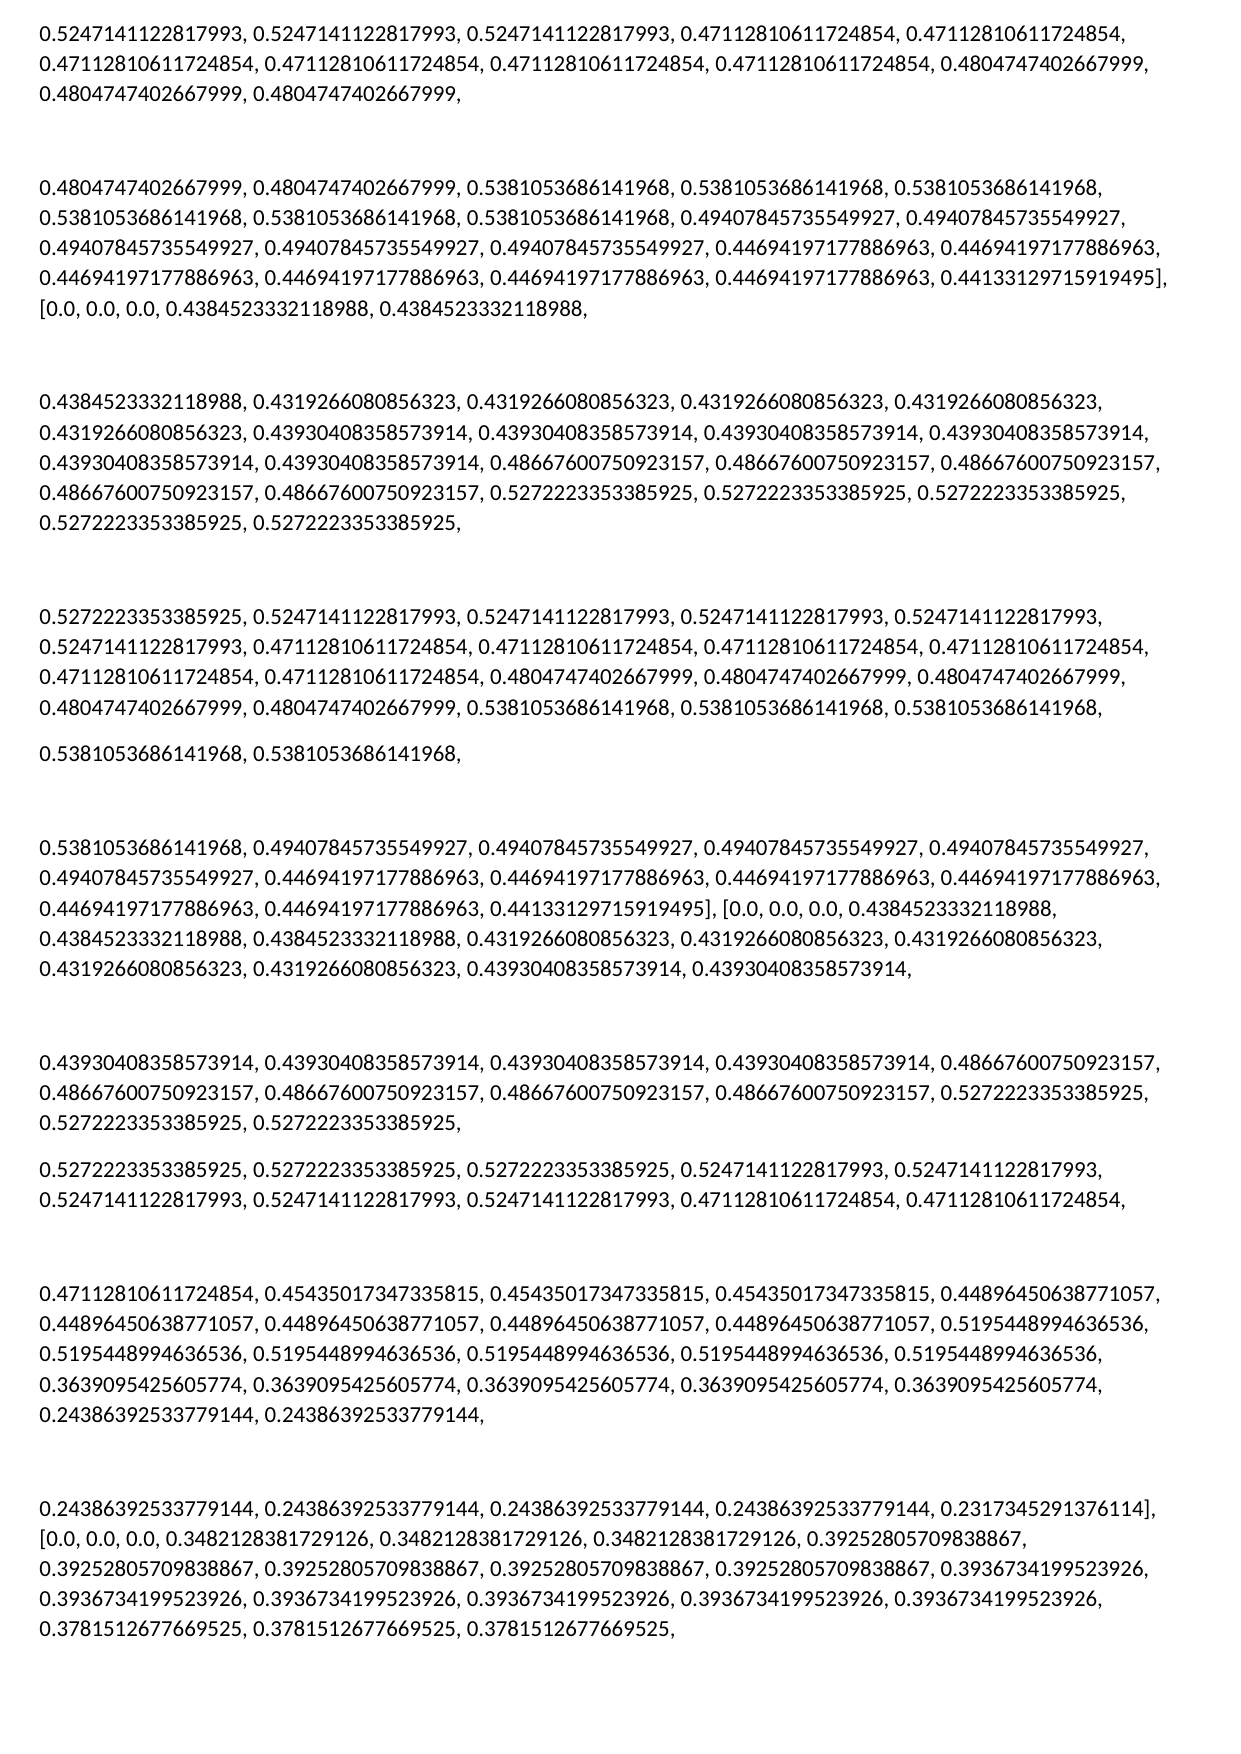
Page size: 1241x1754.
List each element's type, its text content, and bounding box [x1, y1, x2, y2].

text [39, 19, 1201, 107]
text 0.4384523332118988, 0.4319266080856323, 0.4319266080856323, 0.4319266080856323, 0.4319266080856323, 0.4319266080856323, 0.43930408358573914, 0.43930408358573914, 0.43930408358573914, 0.43930408358573914, 0.43930408358573914, 0.43930408358573914, 0.48667600750923157, 0.48667600750923157, 0.48667600750923157, 0.48667600750923157, 0.48667600750923157, 0.5272223353385925, 0.5272223353385925, 0.5272223353385925, 0.5272223353385925, 0.5272223353385925, [39, 387, 1201, 536]
text 0.4804747402667999, 0.4804747402667999, 0.5381053686141968, 0.5381053686141968, 0.5381053686141968, 0.5381053686141968, 0.5381053686141968, 0.5381053686141968, 0.49407845735549927, 0.49407845735549927, 0.49407845735549927, 0.49407845735549927, 0.49407845735549927, 0.44694197177886963, 0.44694197177886963, 0.44694197177886963, 0.44694197177886963, 0.44694197177886963, 0.44694197177886963, 0.44133129715919495], [0.0, 0.0, 0.0, 0.4384523332118988, 0.4384523332118988, [39, 173, 1201, 322]
text 0.47112810611724854, 0.45435017347335815, 0.45435017347335815, 0.45435017347335815, 0.44896450638771057, 0.44896450638771057, 0.44896450638771057, 0.44896450638771057, 0.44896450638771057, 0.5195448994636536, 0.5195448994636536, 0.5195448994636536, 0.5195448994636536, 0.5195448994636536, 0.5195448994636536, 0.3639095425605774, 0.3639095425605774, 0.3639095425605774, 0.3639095425605774, 0.3639095425605774, 0.24386392533779144, 0.24386392533779144, [39, 1279, 1201, 1428]
text 0.5272223353385925, 0.5272223353385925, 0.5272223353385925, 0.5247141122817993, 0.5247141122817993, 0.5247141122817993, 0.5247141122817993, 0.5247141122817993, 0.47112810611724854, 0.47112810611724854, [39, 1155, 1201, 1213]
text 0.5381053686141968, 0.5381053686141968, [39, 739, 1201, 768]
text 0.5272223353385925, 0.5247141122817993, 0.5247141122817993, 0.5247141122817993, 0.5247141122817993, 0.5247141122817993, 0.47112810611724854, 0.47112810611724854, 0.47112810611724854, 0.47112810611724854, 0.47112810611724854, 0.47112810611724854, 0.4804747402667999, 0.4804747402667999, 0.4804747402667999, 0.4804747402667999, 0.4804747402667999, 0.5381053686141968, 0.5381053686141968, 0.5381053686141968, [39, 602, 1201, 721]
text 0.5381053686141968, 0.49407845735549927, 0.49407845735549927, 0.49407845735549927, 0.49407845735549927, 0.49407845735549927, 0.44694197177886963, 0.44694197177886963, 0.44694197177886963, 0.44694197177886963, 0.44694197177886963, 0.44694197177886963, 0.44133129715919495], [0.0, 0.0, 0.0, 0.4384523332118988, 0.4384523332118988, 0.4384523332118988, 0.4319266080856323, 0.4319266080856323, 0.4319266080856323, 0.4319266080856323, 0.4319266080856323, 0.43930408358573914, 0.43930408358573914, [39, 833, 1201, 982]
text 0.24386392533779144, 0.24386392533779144, 0.24386392533779144, 0.24386392533779144, 0.2317345291376114], [0.0, 0.0, 0.0, 0.3482128381729126, 0.3482128381729126, 0.3482128381729126, 0.39252805709838867, 0.39252805709838867, 0.39252805709838867, 0.39252805709838867, 0.39252805709838867, 0.3936734199523926, 0.3936734199523926, 0.3936734199523926, 0.3936734199523926, 0.3936734199523926, 0.3936734199523926, 0.3781512677669525, 0.3781512677669525, 0.3781512677669525, [39, 1494, 1201, 1643]
text 0.43930408358573914, 0.43930408358573914, 0.43930408358573914, 0.43930408358573914, 0.48667600750923157, 0.48667600750923157, 0.48667600750923157, 0.48667600750923157, 0.48667600750923157, 0.5272223353385925, 0.5272223353385925, 0.5272223353385925, [39, 1048, 1201, 1136]
